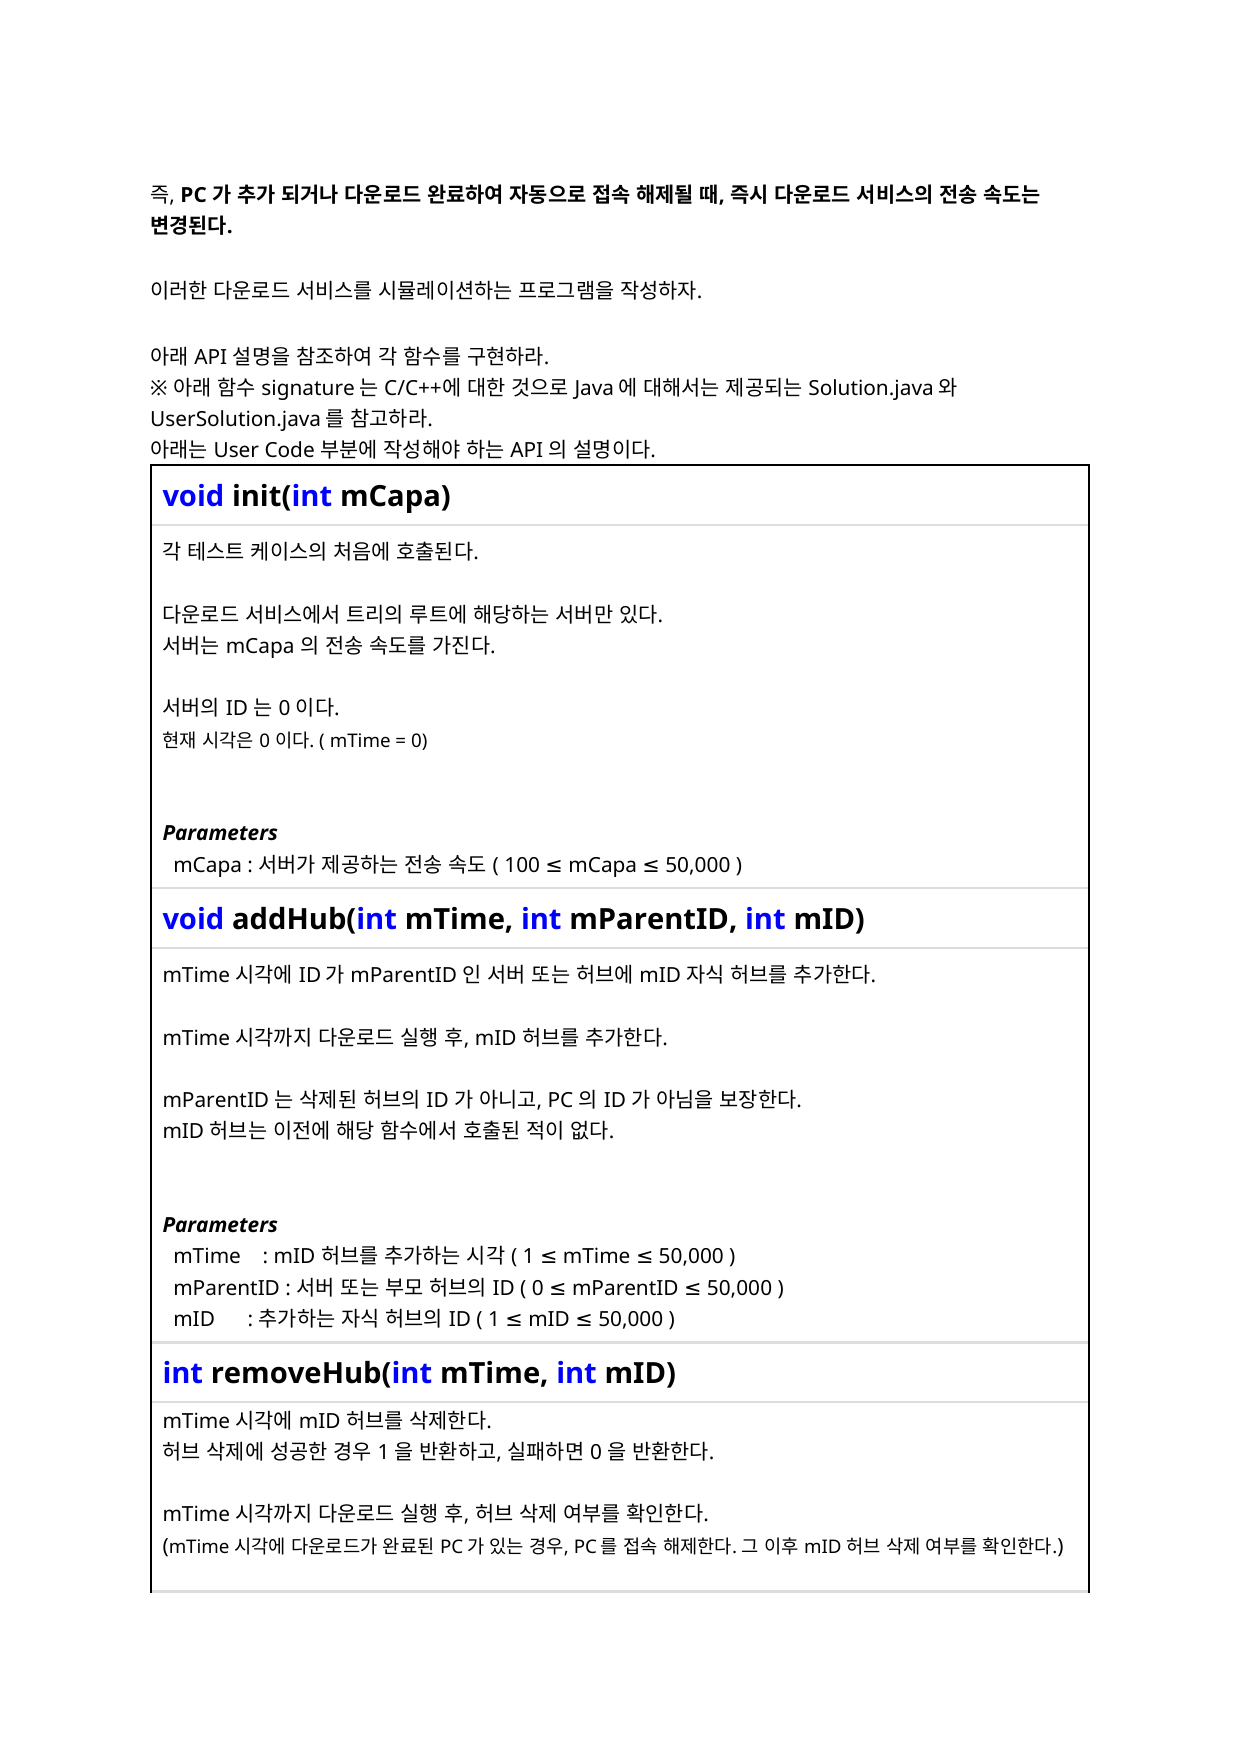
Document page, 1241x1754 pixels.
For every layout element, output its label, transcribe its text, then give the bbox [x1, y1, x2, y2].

table_cell mTime 시각에 ID가 mParentID 인 서버 또는 허브에 mID 자식 허브를 추가한다. mTime 시각까지 다운로드 실행 후, mID 허브를 추가한다. mParentID 는 삭제된 허브의 ID 가 아니고, PC 의 ID 가 아님을 보장한다. mID 허브는 이전에 해당 함수에서 호출된 적이 없다. Parameters mTime : mID 허브를 추가하는 시각 ( 1 ≤ mTime ≤ 50,000 ) mParentID : 서버 또는 부모 허브의 ID ( 0 ≤ mParentID ≤ 50,000 ) mID : 추가하는 자식 허브의 ID ( 1 ≤ mID ≤ 50,000 ) [152, 949, 1088, 1341]
text 즉, PC 가 추가 되거나 다운로드 완료하여 자동으로 접속 해제될 때, 즉시 다운로드 서비스의 전송 속도는 변경된다. [150, 177, 1090, 240]
table_header void init(int mCapa) [152, 466, 1088, 523]
table_cell int removeHub(int mTime, int mID) [152, 1344, 1088, 1401]
text 아래는 User Code 부분에 작성해야 하는 API 의 설명이다. [150, 433, 1090, 464]
table_cell void addHub(int mTime, int mParentID, int mID) [152, 889, 1088, 947]
text 아래 API 설명을 참조하여 각 함수를 구현하라. [150, 339, 1090, 370]
table_cell 각 테스트 케이스의 처음에 호출된다. 다운로드 서비스에서 트리의 루트에 해당하는 서버만 있다. 서버는 mCapa 의 전송 속도를 가진다. 서버의 ID 는 0 이다. 현재 시각은 0 이다. ( mTime = 0) Parameters mCapa : 서버가 제공하는 전송 속도 ( 100 ≤ mCapa ≤ 50,000 ) [152, 526, 1088, 887]
text 이러한 다운로드 서비스를 시뮬레이션하는 프로그램을 작성하자. [150, 274, 1090, 305]
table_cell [152, 1403, 1088, 1590]
text ※ 아래 함수 signature는 C/C++에 대한 것으로 Java에 대해서는 제공되는 Solution.java와 UserSolution.java를 참고하라. [150, 370, 1090, 433]
